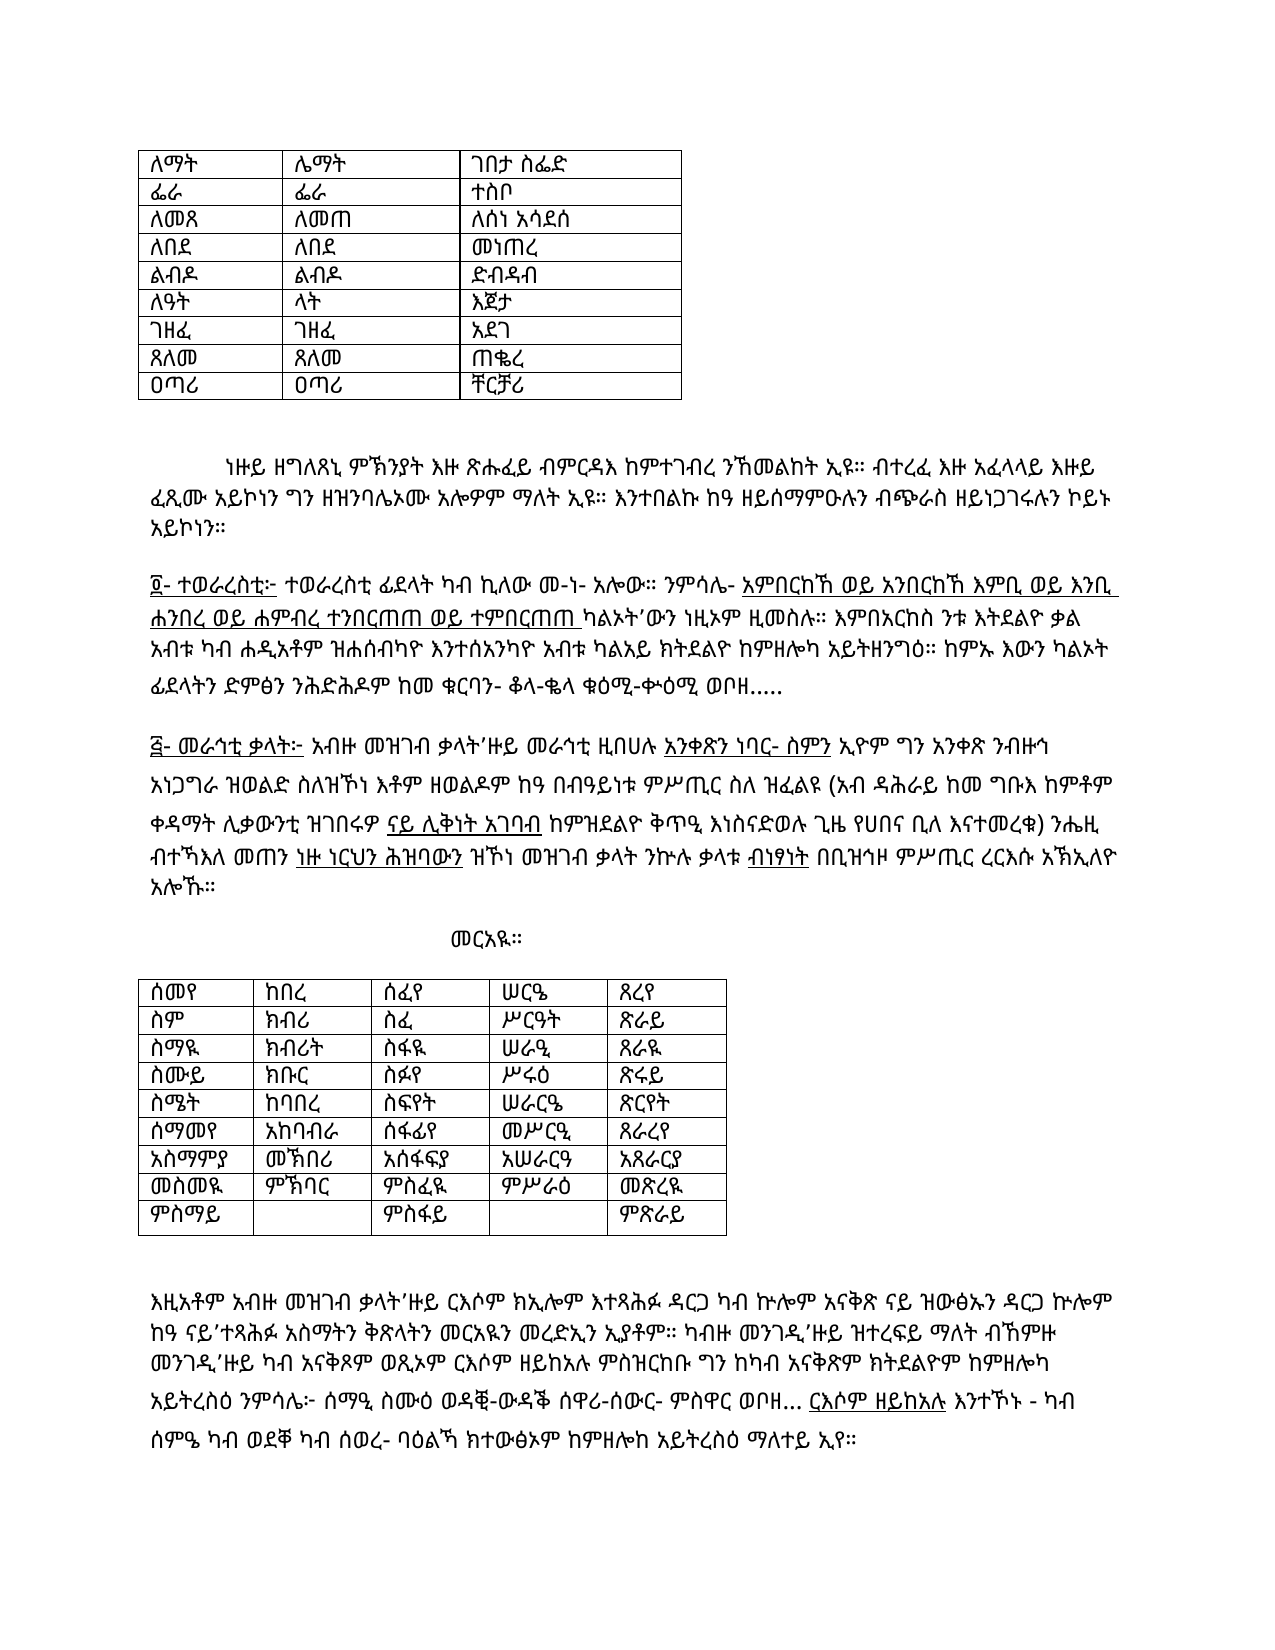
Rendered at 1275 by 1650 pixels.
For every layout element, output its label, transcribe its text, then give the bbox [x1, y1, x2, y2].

table_cell ከባበረ [254, 1090, 371, 1117]
table_cell ልብዶ [139, 262, 282, 288]
table_cell ምኽባር [254, 1174, 371, 1200]
table_cell ፌራ [283, 179, 459, 205]
table_cell ጸለመ [283, 345, 459, 372]
table_cell ሌማት [283, 151, 459, 178]
table_cell ፌራ [139, 179, 282, 205]
table_cell ሰፋፊየ [372, 1118, 489, 1145]
table_cell ምስፋይ [372, 1201, 489, 1235]
table_cell ድብዳብ [461, 262, 681, 288]
table_cell ጽርየት [608, 1090, 726, 1117]
table_cell ምስፈዪ [372, 1174, 489, 1200]
table_cell ተስቦ [461, 179, 681, 205]
table_cell ስሜት [139, 1090, 253, 1117]
table_cell ክቡር [254, 1063, 371, 1089]
table_cell ስማዪ [139, 1035, 253, 1062]
table_cell ለዓት [139, 290, 282, 316]
table_cell ጸራዪ [608, 1035, 726, 1062]
table_header ሰፈየ [372, 980, 489, 1006]
table_cell መሥርዒ [490, 1118, 607, 1145]
table_cell አሠራርዓ [490, 1146, 607, 1172]
table_header ከበረ [254, 980, 371, 1006]
text ነዙይ ዘግለጸኒ ምኽንያት እዙ ጽሑፈይ ብምርዳእ ከምተገብረ ንኸመልከት ኢዩ። ብተረፈ እዙ አፈላላይ እዙይ ፈጺሙ አይኮነን ግን ዘዝንባሌኦሙ አሎዎም ማለት ኢዩ። እንተበልኩ ከዓ ዘይሰማምዑሉን ብጭራስ ዘይነጋገሩሉን ኮይኑ አይኮነን። [150, 454, 1125, 542]
table_cell አስማምያ [139, 1146, 253, 1172]
table_cell ገዘፈ [139, 317, 282, 344]
table_cell መስመዪ [139, 1174, 253, 1200]
table_cell [254, 1201, 371, 1235]
table_cell [490, 1201, 607, 1235]
table_cell አሰፋፍያ [372, 1146, 489, 1172]
table_cell ልብዶ [283, 262, 459, 288]
text ፬- ተወራረስቲ፦ ተወራረስቲ ፊደላት ካብ ኪለው መ-ነ- አሎው። ንምሳሌ- አምበርከኸ ወይ አንበርከኸ እምቢ ወይ እንቢ ሐንበረ ወይ ሐምብረ ተንበርጠጠ ወይ ተምበርጠጠ ካልኦት’ውን ነዚኦም ዚመስሉ። እምበአርከስ ንቱ እትደልዮ ቃል አብቱ ካብ ሐዲአቶም ዝሐሰብካዮ እንተሰአንካዮ አብቱ ካልአይ ክትደልዮ ከምዘሎካ አይትዘንግዕ። ከምኡ እውን ካልኦት ፊደላትን ድምፅን ንሕድሕዶም ከመ ቁርባን- ቆላ-ቈላ ቁዕሚ-ቍዕሚ ወቦዘ..... [150, 567, 1125, 702]
table_cell አደገ [461, 317, 681, 344]
table_cell ገበታ ስፌድ [461, 151, 681, 178]
text ፭- መራኅቲ ቃላት፦ አብዙ መዝገብ ቃላት’ዙይ መራኅቲ ዚበሀሉ አንቀጽን ነባር- ስምን ኢዮም ግን አንቀጽ ንብዙኅ አነጋግራ ዝወልድ ስለዝኾነ እቶም ዘወልዶም ከዓ በብዓይነቱ ምሥጢር ስለ ዝፈልዩ (አብ ዳሕራይ ከመ ግቡእ ከምቶም ቀዳማት ሊቃውንቲ ዝገበሩዎ ናይ ሊቅነት አገባብ ከምዝደልዮ ቅጥዒ እነስናድወሉ ጊዜ የሀበና ቢለ እናተመረቁ) ንሔዚ ብተኻእለ መጠን ነዙ ነርህን ሕዝባውን ዝኾነ መዝገብ ቃላት ንኵሉ ቃላቱ ብነፃነት በቢዝኅዞ ምሥጢር ረርእሱ አኽኢለዮ አሎኹ። [150, 727, 1125, 901]
table_cell ጸራረየ [608, 1118, 726, 1145]
table_cell ቸርቻሪ [461, 373, 681, 399]
table_cell መጽረዪ [608, 1174, 726, 1200]
table_cell ላት [283, 290, 459, 316]
table_cell ስፋዪ [372, 1035, 489, 1062]
table_cell ሠራርዔ [490, 1090, 607, 1117]
table_cell መኽበሪ [254, 1146, 371, 1172]
table_cell ሰማመየ [139, 1118, 253, 1145]
table_cell ለበደ [139, 234, 282, 261]
text እዚአቶም አብዙ መዝገብ ቃላት’ዙይ ርእሶም ክኢሎም እተጻሕፉ ዳርጋ ካብ ኵሎም አናቅጽ ናይ ዝውፅኡን ዳርጋ ኵሎም ከዓ ናይ’ተጻሕፉ አስማትን ቅጽላትን መርአዪን መረድኢን ኢያቶም። ካብዙ መንገዲ’ዙይ ዝተረፍይ ማለት ብኸምዙ መንገዲ’ዙይ ካብ አናቅጾም ወጺኦም ርእሶም ዘይከአሉ ምስዝርከቡ ግን ከካብ አናቅጽም ክትደልዮም ከምዘሎካ አይትረስዕ ንምሳሌ፦ ሰማዒ ስሙዕ ወዳቒ-ውዳቕ ሰዋሪ-ሰውር- ምስዋር ወቦዘ... ርእሶም ዘይከአሉ እንተኾኑ - ካብ ሰምዔ ካብ ወደቐ ካብ ሰወረ- ባዕልኻ ክተውፅኦም ከምዘሎከ አይትረስዕ ማለተይ ኢየ። [150, 1289, 1125, 1456]
table_cell ጸለመ [139, 345, 282, 372]
table_cell እጀታ [461, 290, 681, 316]
table_cell ምጽራይ [608, 1201, 726, 1235]
table_cell ምሥራዕ [490, 1174, 607, 1200]
table_cell ገዘፈ [283, 317, 459, 344]
table_cell ምስማይ [139, 1201, 253, 1235]
table_cell ዐጣሪ [139, 373, 282, 399]
table_header ጸረየ [608, 980, 726, 1006]
table_cell አጸራርያ [608, 1146, 726, 1172]
text መርአዪ። [150, 926, 1125, 953]
table_cell ጽሩይ [608, 1063, 726, 1089]
table_cell መነጠረ [461, 234, 681, 261]
table_cell ጽራይ [608, 1007, 726, 1034]
table_cell ስፈ [372, 1007, 489, 1034]
table_header ሰመየ [139, 980, 253, 1006]
table_header ሠርዔ [490, 980, 607, 1006]
table_cell ክብሪት [254, 1035, 371, 1062]
table_cell ለማት [139, 151, 282, 178]
table_cell ጠቈረ [461, 345, 681, 372]
table_cell ለመጸ [139, 206, 282, 233]
table_cell ስም [139, 1007, 253, 1034]
table_cell አከባብራ [254, 1118, 371, 1145]
table_cell ሠራዒ [490, 1035, 607, 1062]
table_cell ስፍየት [372, 1090, 489, 1117]
table_cell ለሰነ አሳደሰ [461, 206, 681, 233]
table_cell ዐጣሪ [283, 373, 459, 399]
table_cell ለመጠ [283, 206, 459, 233]
table_cell ለበደ [283, 234, 459, 261]
table_cell ስፉየ [372, 1063, 489, 1089]
table_cell ሥሩዕ [490, 1063, 607, 1089]
table_cell ስሙይ [139, 1063, 253, 1089]
table_cell ክብሪ [254, 1007, 371, 1034]
table_cell ሥርዓት [490, 1007, 607, 1034]
